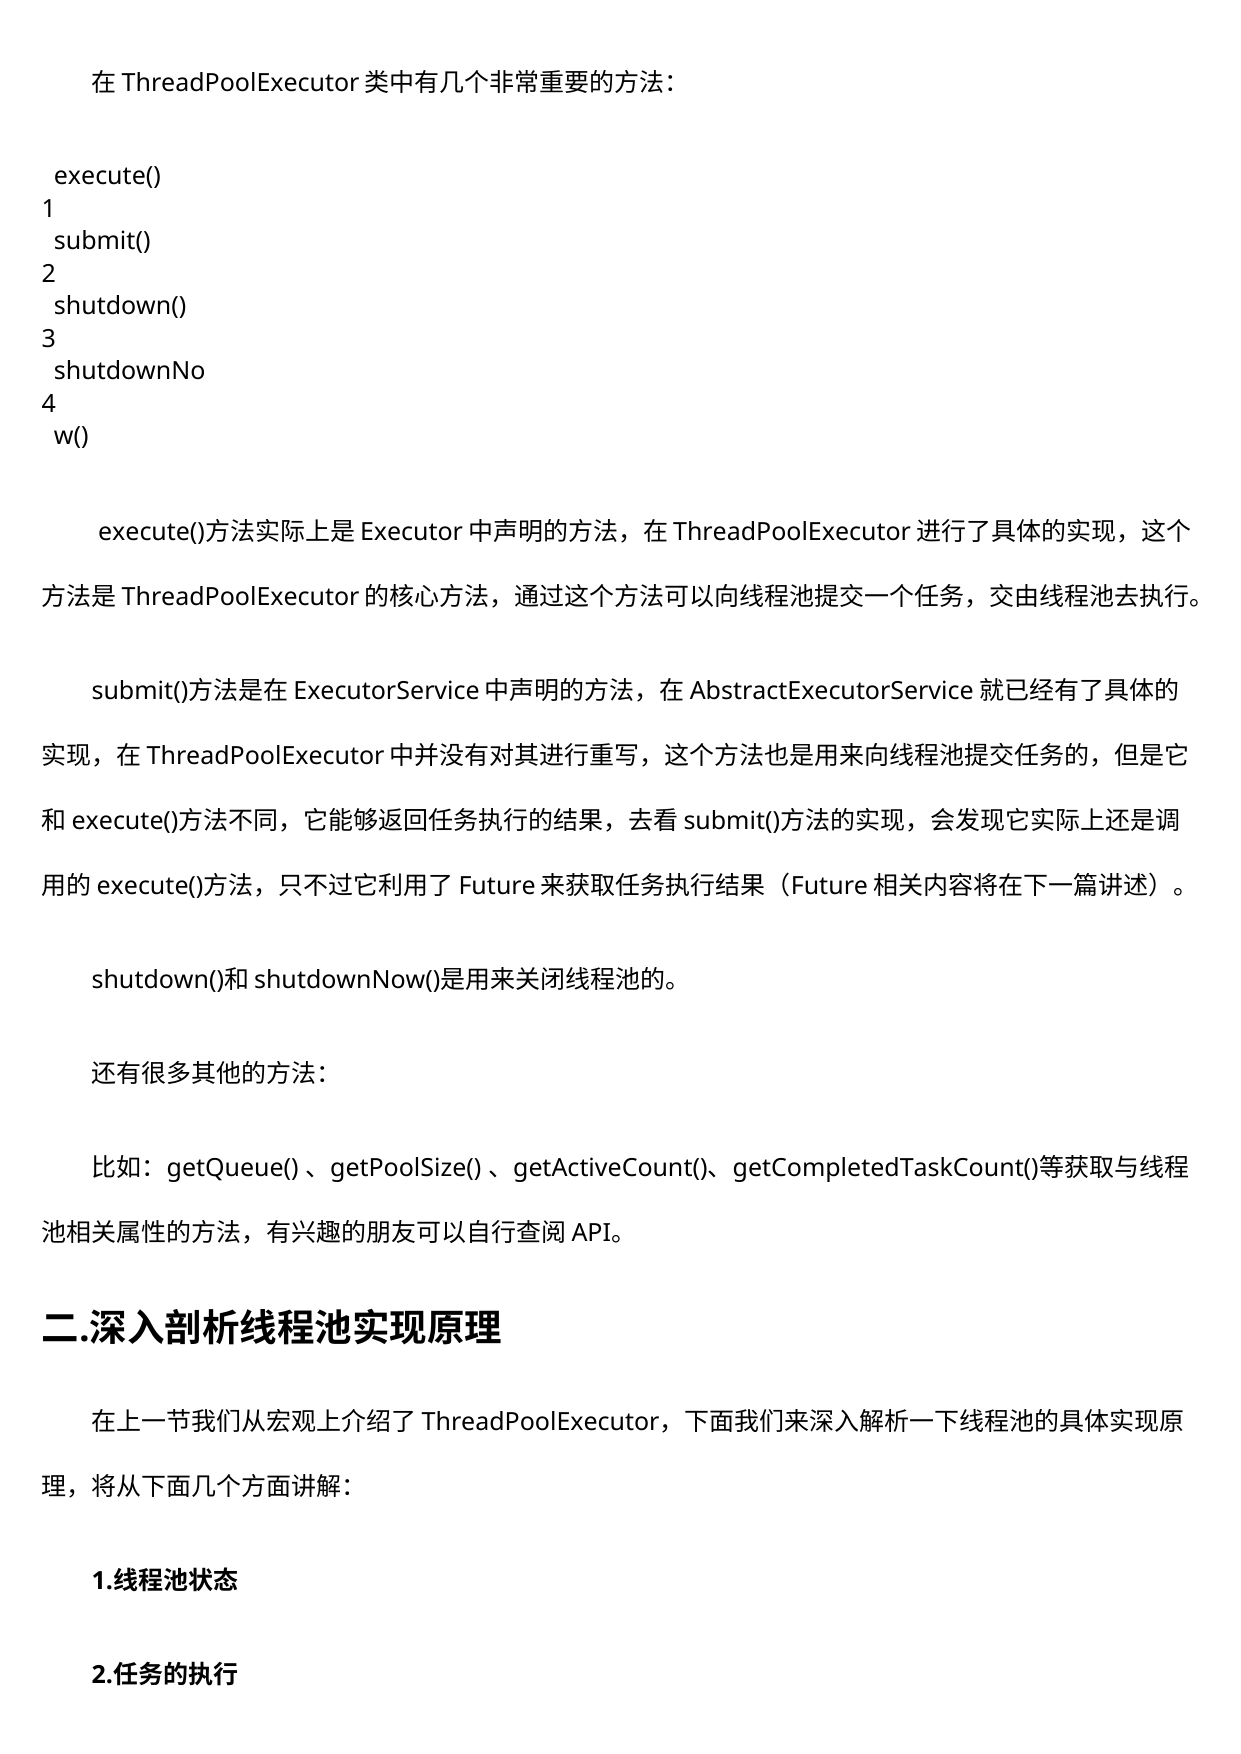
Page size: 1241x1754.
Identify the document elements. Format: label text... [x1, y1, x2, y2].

text execute()方法实际上是Executor中声明的方法，在ThreadPoolExecutor进行了具体的实现，这个方法是ThreadPoolExecutor的核心方法，通过这个方法可以向线程池提交一个任务，交由线程池去执行。 [41, 497, 1199, 627]
text shutdown()和shutdownNow()是用来关闭线程池的。 [41, 945, 1199, 1010]
text 比如：getQueue() 、getPoolSize() 、getActiveCount()、getCompletedTaskCount()等获取与线程池相关属性的方法，有兴趣的朋友可以自行查阅API。 [41, 1133, 1199, 1263]
table_header execute() submit() shutdown() shutdownNow() [54, 143, 216, 467]
text submit()方法是在ExecutorService中声明的方法，在AbstractExecutorService就已经有了具体的实现，在ThreadPoolExecutor中并没有对其进行重写，这个方法也是用来向线程池提交任务的，但是它和execute()方法不同，它能够返回任务执行的结果，去看submit()方法的实现，会发现它实际上还是调用的execute()方法，只不过它利用了Future来获取任务执行结果（Future相关内容将在下一篇讲述）。 [41, 656, 1199, 916]
text 2.任务的执行 [41, 1640, 1199, 1705]
text 在ThreadPoolExecutor类中有几个非常重要的方法： [41, 48, 1199, 113]
table_header 1 2 3 4 [41, 143, 54, 467]
text 二.深入剖析线程池实现原理 [41, 1292, 1199, 1357]
text 还有很多其他的方法： [41, 1039, 1199, 1104]
text 1.线程池状态 [41, 1546, 1199, 1611]
text 在上一节我们从宏观上介绍了ThreadPoolExecutor，下面我们来深入解析一下线程池的具体实现原理，将从下面几个方面讲解： [41, 1387, 1199, 1517]
